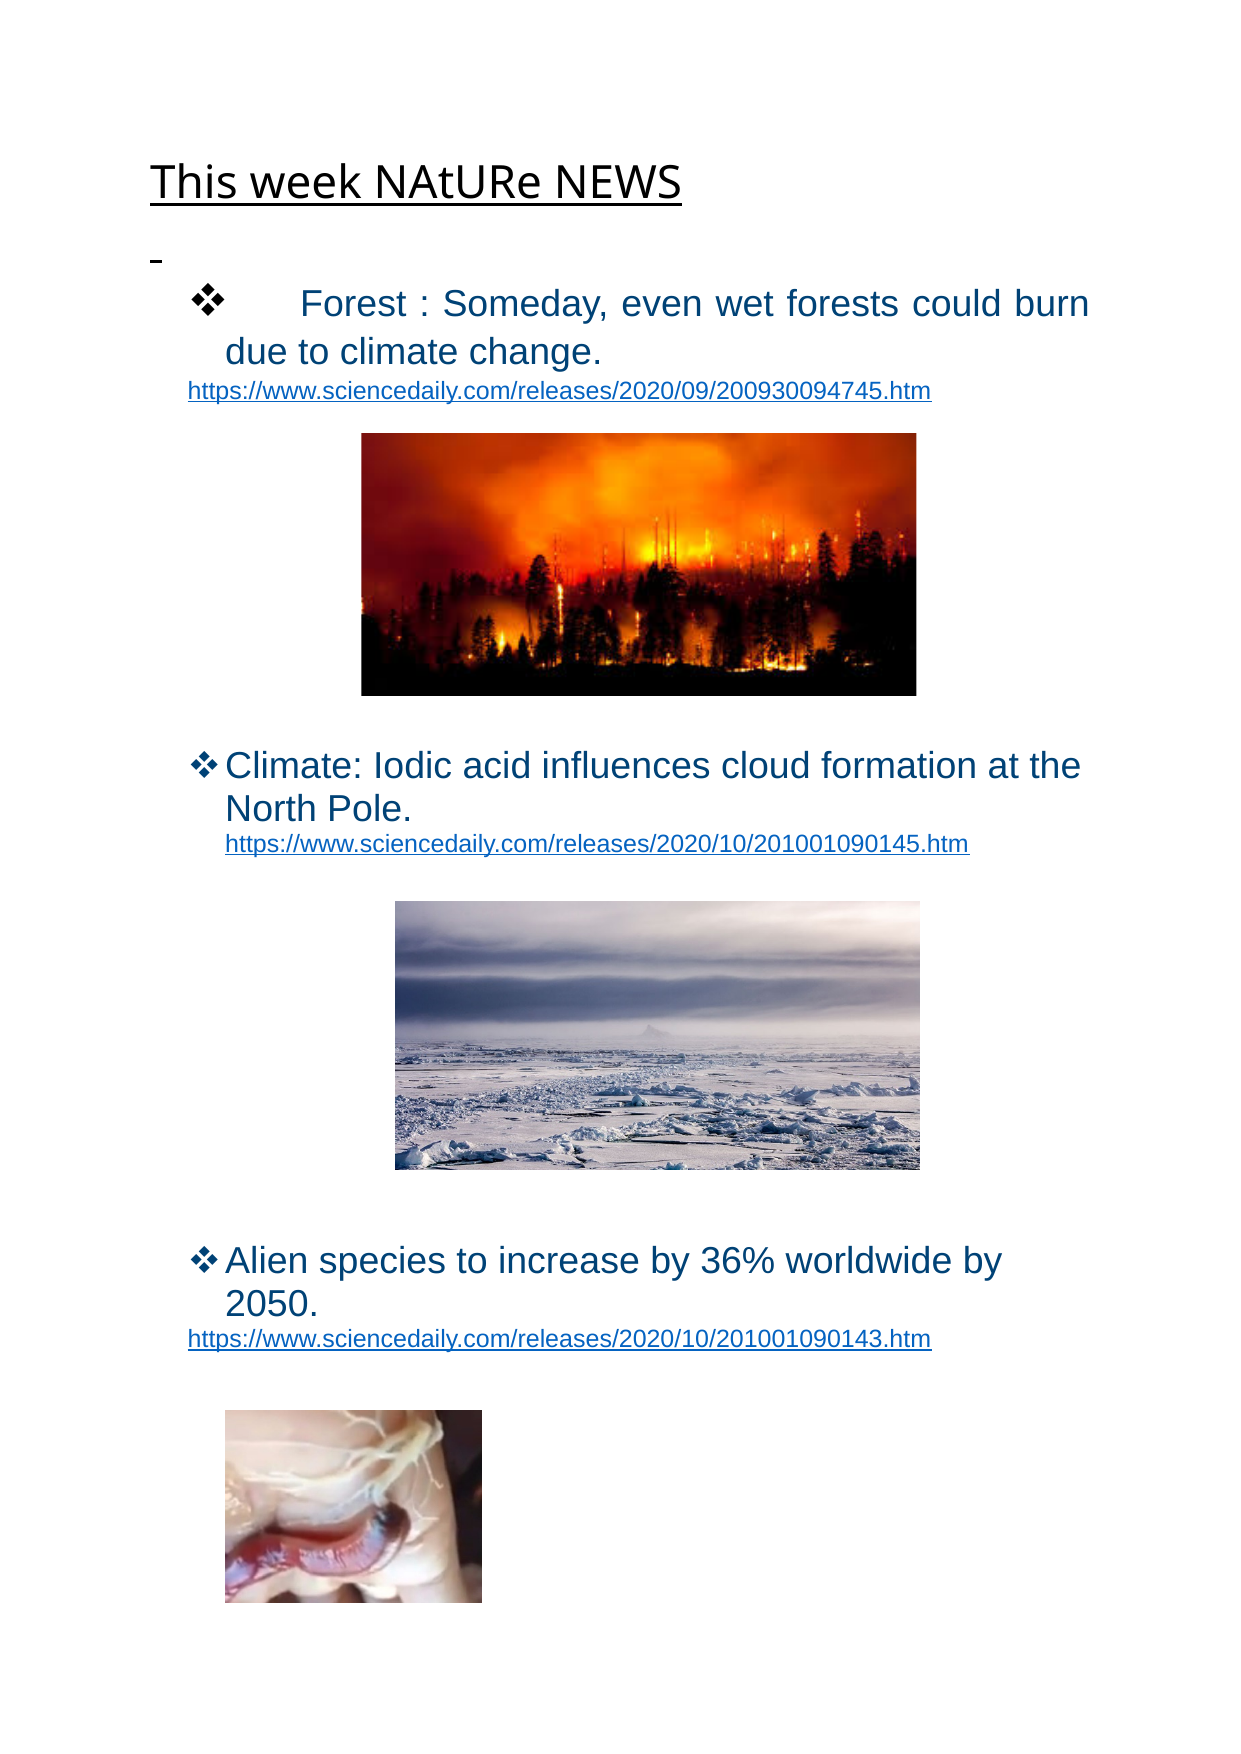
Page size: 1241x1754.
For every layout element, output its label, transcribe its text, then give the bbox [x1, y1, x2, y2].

subtitle Alien species to increase by 36% worldwide by 2050. [187, 1238, 1090, 1324]
subtitle https://www.sciencedaily.com/releases/2020/10/201001090143.htm [187, 1324, 1090, 1411]
subtitle https://www.sciencedaily.com/releases/2020/10/201001090145.htm [225, 829, 1090, 858]
list https://www.sciencedaily.com/releases/2020/09/200930094745.htm [187, 376, 1090, 405]
list Forest : Someday, even wet forests could burn due to climate change. [187, 281, 1090, 372]
subtitle Climate: Iodic acid influences cloud formation at the North Pole. [187, 743, 1090, 829]
text This week NAtURe NEWS [150, 150, 1090, 212]
picture [225, 1410, 482, 1603]
picture [395, 901, 920, 1170]
picture [361, 433, 917, 696]
